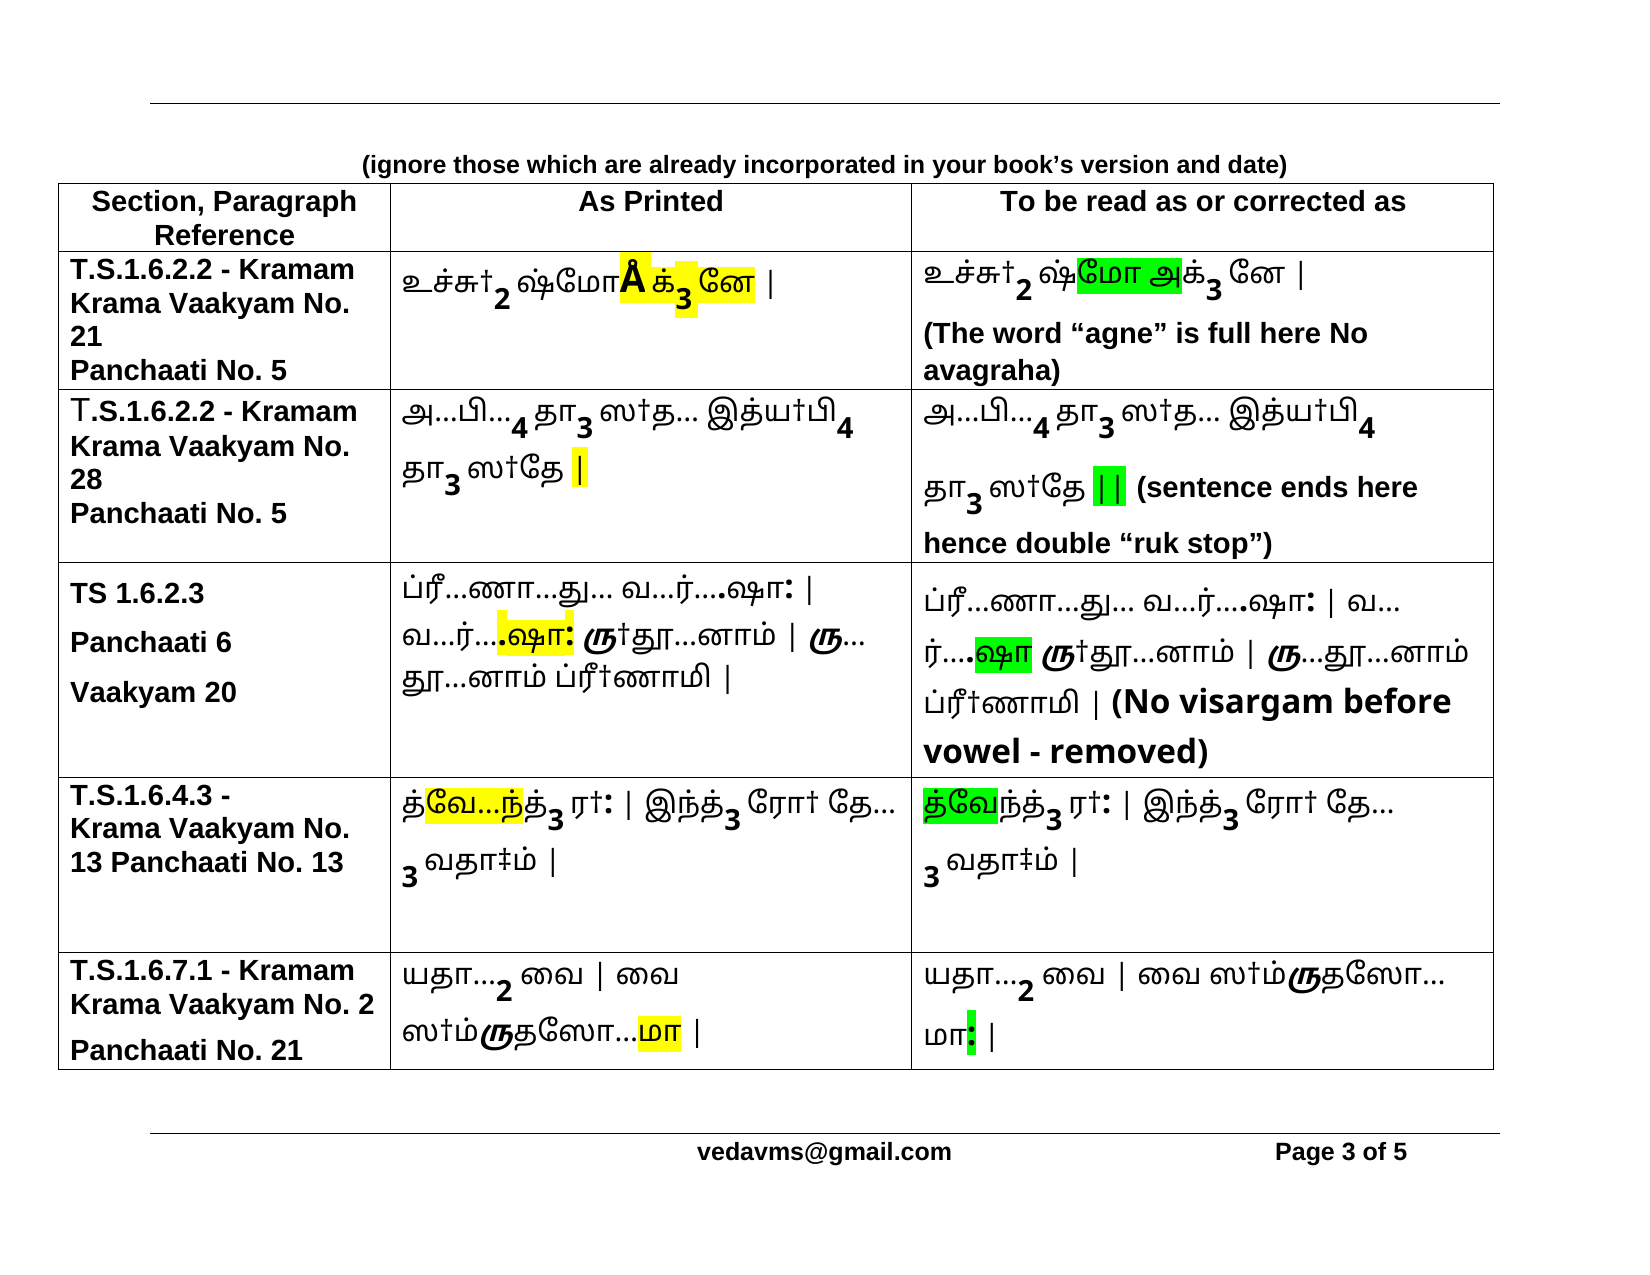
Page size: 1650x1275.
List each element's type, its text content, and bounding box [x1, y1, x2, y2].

table_cell யதா…2 வை | வை ஸ†ம்ருதஸோ…மா | [391, 953, 911, 1069]
table_cell T.S.1.6.2.2 - Kramam Krama Vaakyam No. 21 Panchaati No. 5 [59, 252, 390, 389]
table_cell அ…பி…4தா3ஸ†த… இத்ய†பி4 தா3ஸ†தே | [391, 390, 911, 562]
table_cell T.S.1.6.7.1 - Kramam Krama Vaakyam No. 2 Panchaati No. 21 [59, 953, 390, 1069]
table_cell த்வேந்த்3ர†: | இந்த்3ரோ† தே…3வதா‡ம் | [912, 778, 1493, 952]
table_cell T.S.1.6.2.2 - Kramam Krama Vaakyam No. 28 Panchaati No. 5 [59, 390, 390, 562]
text (ignore those which are already incorporated in your book’s version and date) [150, 150, 1500, 179]
table_cell உச்சு†2ஷ்மோÅக்3னே | [391, 252, 911, 389]
table_cell யதா…2 வை | வை ஸ†ம்ருதஸோ…மா: | [912, 953, 1493, 1069]
table_cell T.S.1.6.4.3 - Krama Vaakyam No. 13 Panchaati No. 13 [59, 778, 390, 952]
table_cell த்வே…ந்த்3ர†: | இந்த்3ரோ† தே…3வதா‡ம் | [391, 778, 911, 952]
table_cell உச்சு†2ஷ்மோ அக்3னே | (The word “agne” is full here No avagraha) [912, 252, 1493, 389]
table_header As Printed [391, 184, 911, 251]
table_header Section, Paragraph Reference [59, 184, 390, 251]
table_cell ப்ரீ…ணா…து… வ…ர்….ஷா: | வ…ர்….ஷா: ரு†தூ…னாம் | ரு…தூ…னாம் ப்ரீ†ணாமி | [391, 563, 911, 777]
table_header To be read as or corrected as [912, 184, 1493, 251]
table_cell அ…பி…4தா3ஸ†த… இத்ய†பி4 தா3ஸ†தே || (sentence ends here hence double “ruk stop”) [912, 390, 1493, 562]
table_cell TS 1.6.2.3 Panchaati 6 Vaakyam 20 [59, 563, 390, 777]
table_cell ப்ரீ…ணா…து… வ…ர்….ஷா: | வ…ர்….ஷா ரு†தூ…னாம் | ரு…தூ…னாம் ப்ரீ†ணாமி | (No visargam before vowel - removed) [912, 563, 1493, 777]
